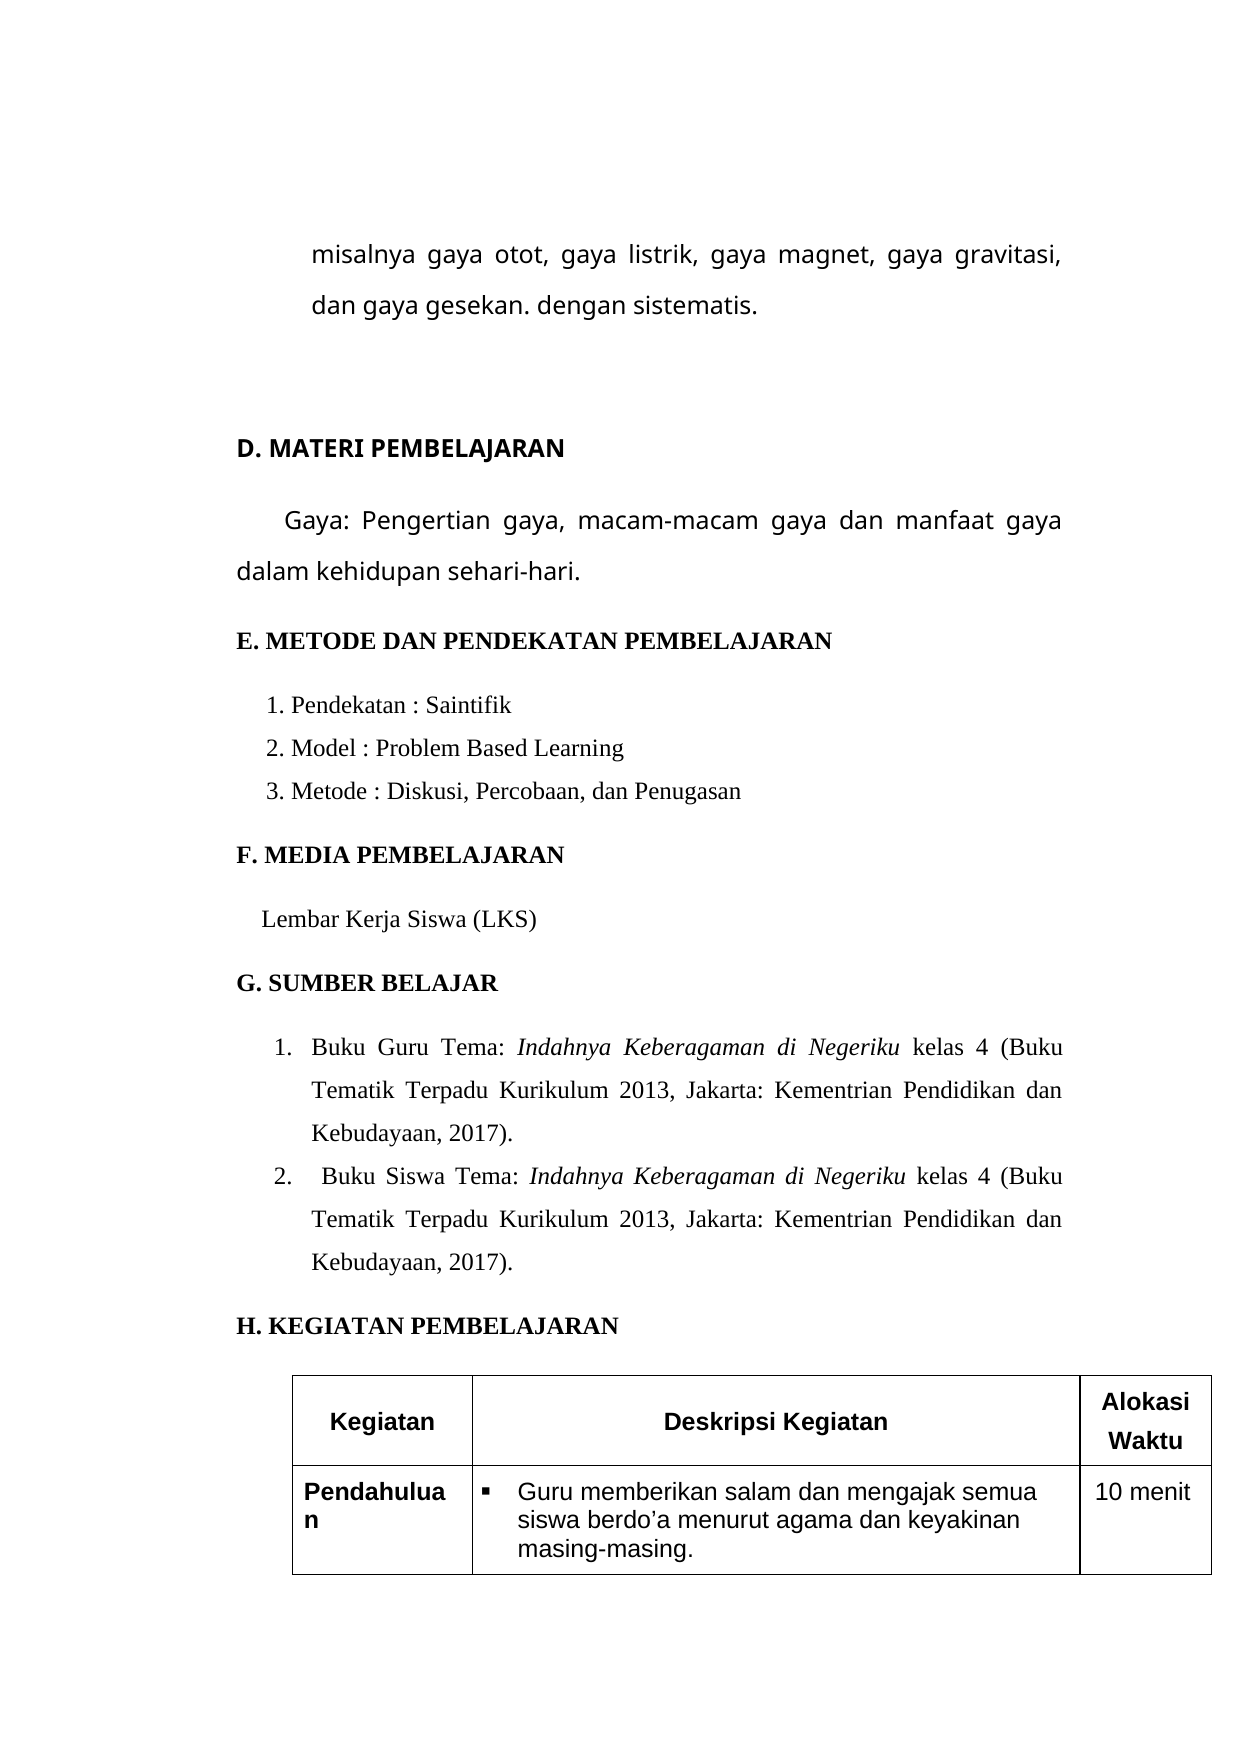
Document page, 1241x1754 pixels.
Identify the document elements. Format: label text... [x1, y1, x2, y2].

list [274, 236, 1063, 321]
text Gaya: Pengertian gaya, macam-macam gaya dan manfaat gaya dalam kehidupan sehari-hari. [236, 503, 1063, 588]
table_cell 10 menit [1081, 1466, 1211, 1573]
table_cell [473, 1466, 1079, 1573]
text G. SUMBER BELAJAR [236, 968, 1063, 997]
text 1. Pendekatan : Saintifik [266, 690, 1063, 718]
text 2. Model : Problem Based Learning [266, 733, 1063, 762]
text 3. Metode : Diskusi, Percobaan, dan Penugasan [266, 776, 1063, 805]
text H. KEGIATAN PEMBELAJARAN [236, 1311, 1063, 1340]
text Lembar Kerja Siswa (LKS) [236, 904, 1063, 933]
text E. METODE DAN PENDEKATAN PEMBELAJARAN [236, 626, 1063, 654]
table_header Deskripsi Kegiatan [473, 1376, 1079, 1465]
table_cell Pendahuluan [293, 1466, 472, 1573]
text D. MATERI PEMBELAJARAN [236, 431, 1063, 465]
table_header Kegiatan [293, 1376, 472, 1465]
list Buku Siswa Tema: Indahnya Keberagaman di Negeriku kelas 4 (Buku Tematik Terpadu Kurikulum 2013, Jakarta: Kementrian Pendidikan dan Kebudayaan, 2017). [274, 1161, 1063, 1276]
list Buku Guru Tema: Indahnya Keberagaman di Negeriku kelas 4 (Buku Tematik Terpadu Kurikulum 2013, Jakarta: Kementrian Pendidikan dan Kebudayaan, 2017). [274, 1032, 1063, 1147]
text F. MEDIA PEMBELAJARAN [236, 840, 1063, 869]
table_header Alokasi Waktu [1081, 1376, 1211, 1465]
